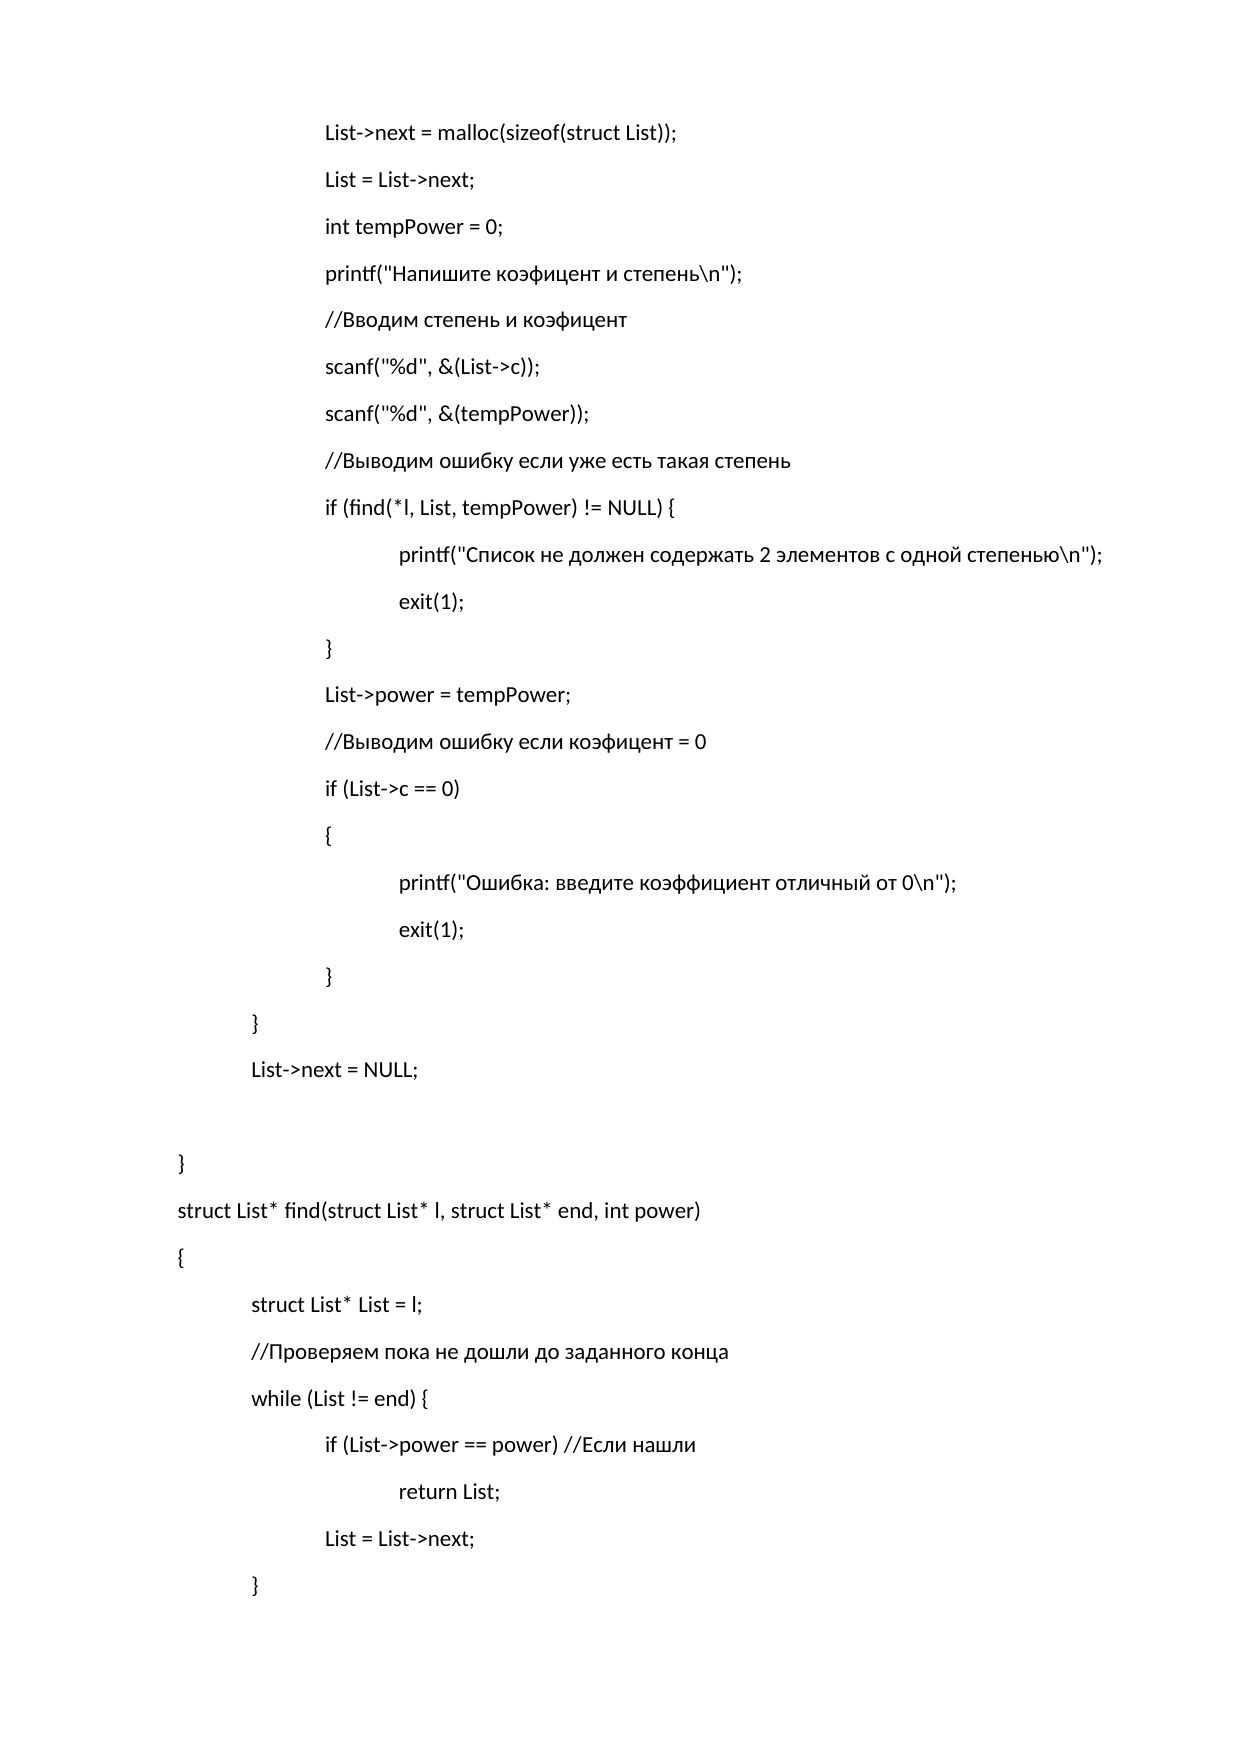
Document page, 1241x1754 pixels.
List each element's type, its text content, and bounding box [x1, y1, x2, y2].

text while (List != end) { [177, 1384, 1152, 1412]
text { [177, 1243, 1152, 1271]
text printf("Напишите коэфицент и степень\n"); [177, 259, 1152, 287]
text } [177, 1149, 1152, 1177]
text { [177, 821, 1152, 849]
text List = List->next; [177, 165, 1152, 193]
text //Проверяем пока не дошли до заданного конца [177, 1337, 1152, 1365]
text scanf("%d", &(List->c)); [177, 352, 1152, 381]
text struct List* List = l; [177, 1290, 1152, 1318]
text printf("Ошибка: введите коэффициент отличный от 0\n"); [177, 868, 1152, 896]
text } [177, 634, 1152, 662]
text printf("Список не должен содержать 2 элементов с одной степенью\n"); [177, 540, 1152, 568]
text exit(1); [177, 915, 1152, 943]
text if (List->power == power) //Если нашли [177, 1431, 1152, 1459]
text //Выводим ошибку если уже есть такая степень [177, 446, 1152, 474]
text if (find(*l, List, tempPower) != NULL) { [177, 493, 1152, 521]
text return List; [177, 1477, 1152, 1506]
text } [177, 1009, 1152, 1037]
text //Выводим ошибку если коэфицент = 0 [177, 727, 1152, 756]
text exit(1); [177, 587, 1152, 615]
text } [177, 1571, 1152, 1599]
text List = List->next; [177, 1524, 1152, 1552]
text List->power = tempPower; [177, 681, 1152, 709]
text struct List* find(struct List* l, struct List* end, int power) [177, 1196, 1152, 1224]
text List->next = malloc(sizeof(struct List)); [177, 118, 1152, 146]
text if (List->c == 0) [177, 774, 1152, 802]
text List->next = NULL; [177, 1056, 1152, 1084]
text //Вводим степень и коэфицент [177, 306, 1152, 334]
text int tempPower = 0; [177, 212, 1152, 240]
text } [177, 962, 1152, 990]
text scanf("%d", &(tempPower)); [177, 399, 1152, 427]
